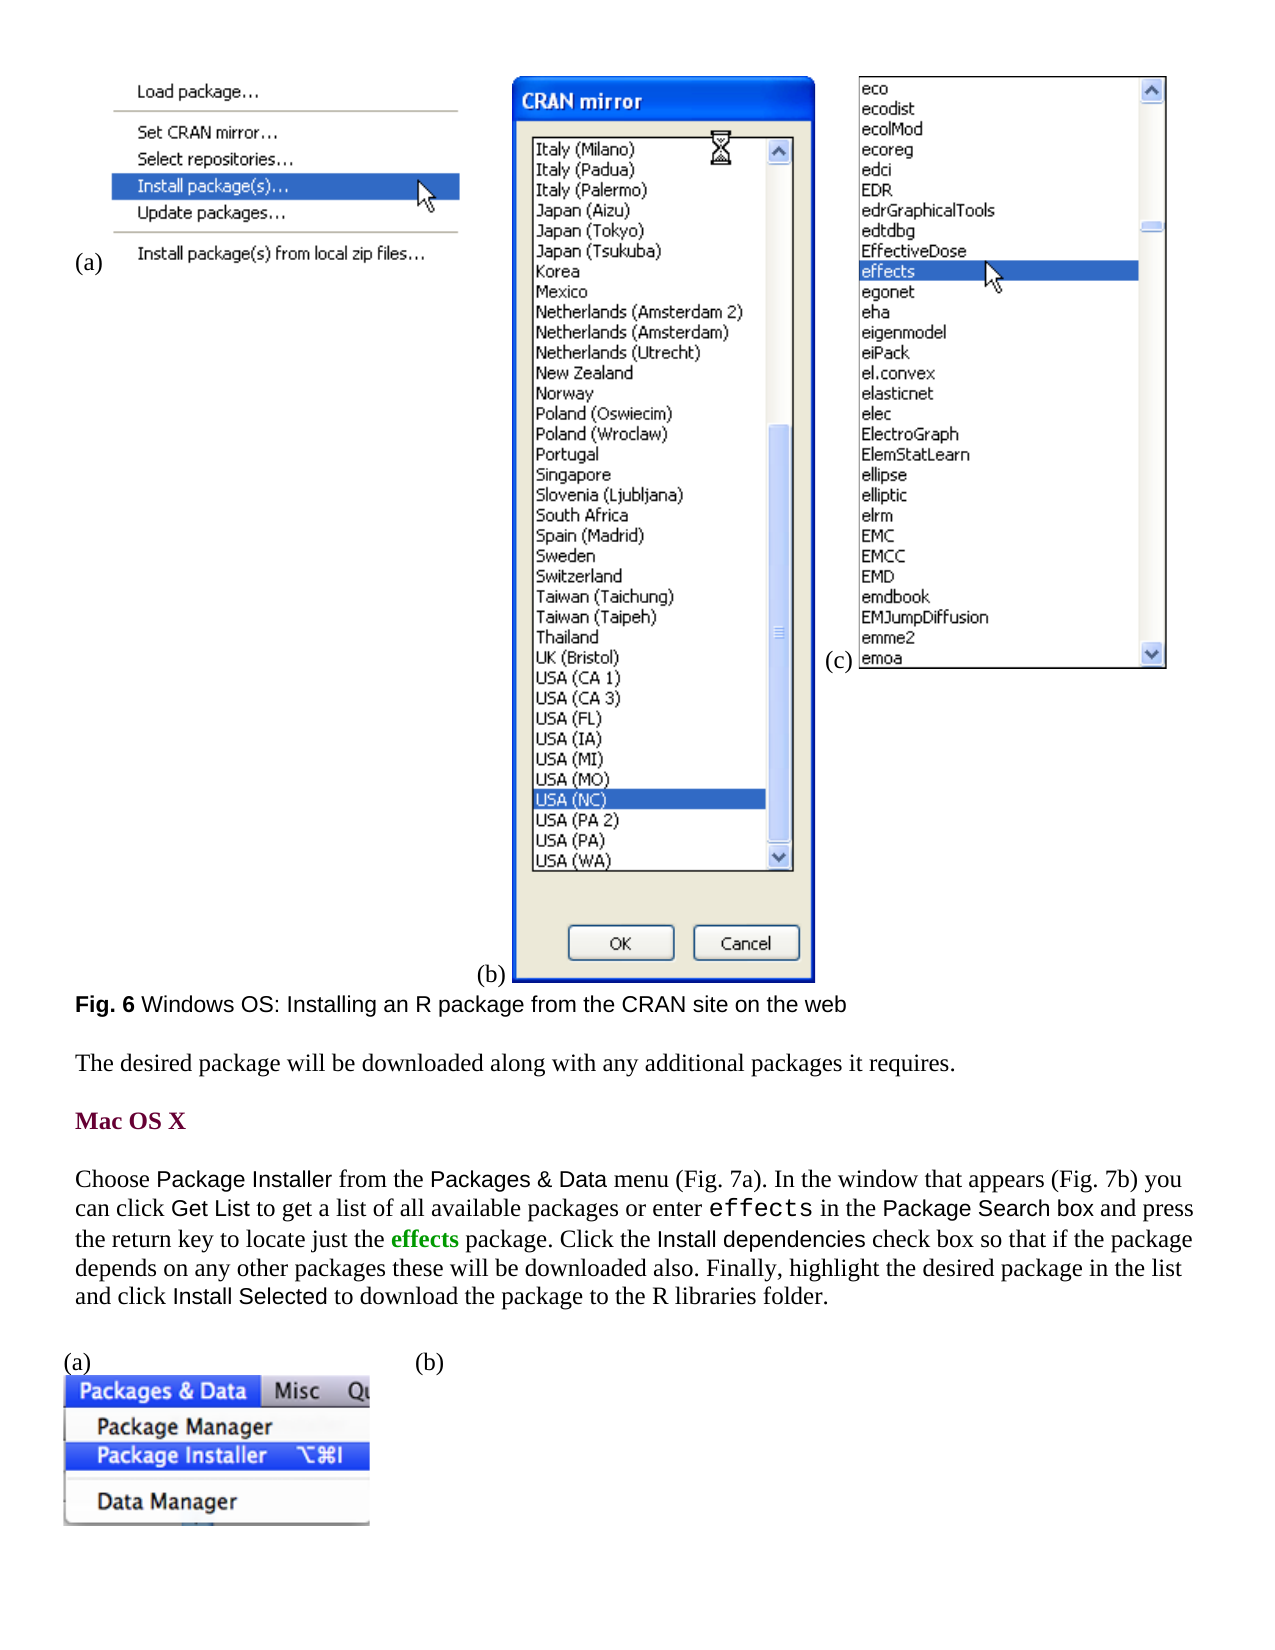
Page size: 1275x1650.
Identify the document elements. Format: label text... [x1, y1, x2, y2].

picture [512, 76, 816, 983]
text Choose Package Installer from the Packages & Data menu (Fig. 7a). In the window that appears (Fig. 7b) you can click Get List to get a list of all available packages or enter effects in the Package Search box and press the return key to locate just the effects package. Click the Install dependencies check box so that if the package depends on any other packages these will be downloaded also. Finally, highlight the desired package in the list and click Install Selected to download the package to the R libraries folder. [75, 1164, 1200, 1310]
table_header (a) [56, 1339, 407, 1534]
text Mac OS X [75, 1106, 1200, 1135]
table_header (a) [74, 75, 475, 990]
picture [109, 76, 463, 271]
table_cell Fig. 6 Windows OS: Installing an R package from the CRAN site on the web [74, 990, 1202, 1019]
table_header (c) [823, 75, 1202, 990]
table_header (b) [475, 75, 823, 990]
picture [858, 76, 1167, 669]
text The desired package will be downloaded along with any additional packages it requires. [75, 1048, 1200, 1077]
table_header (b) [407, 1339, 1219, 1534]
picture [63, 1375, 370, 1526]
